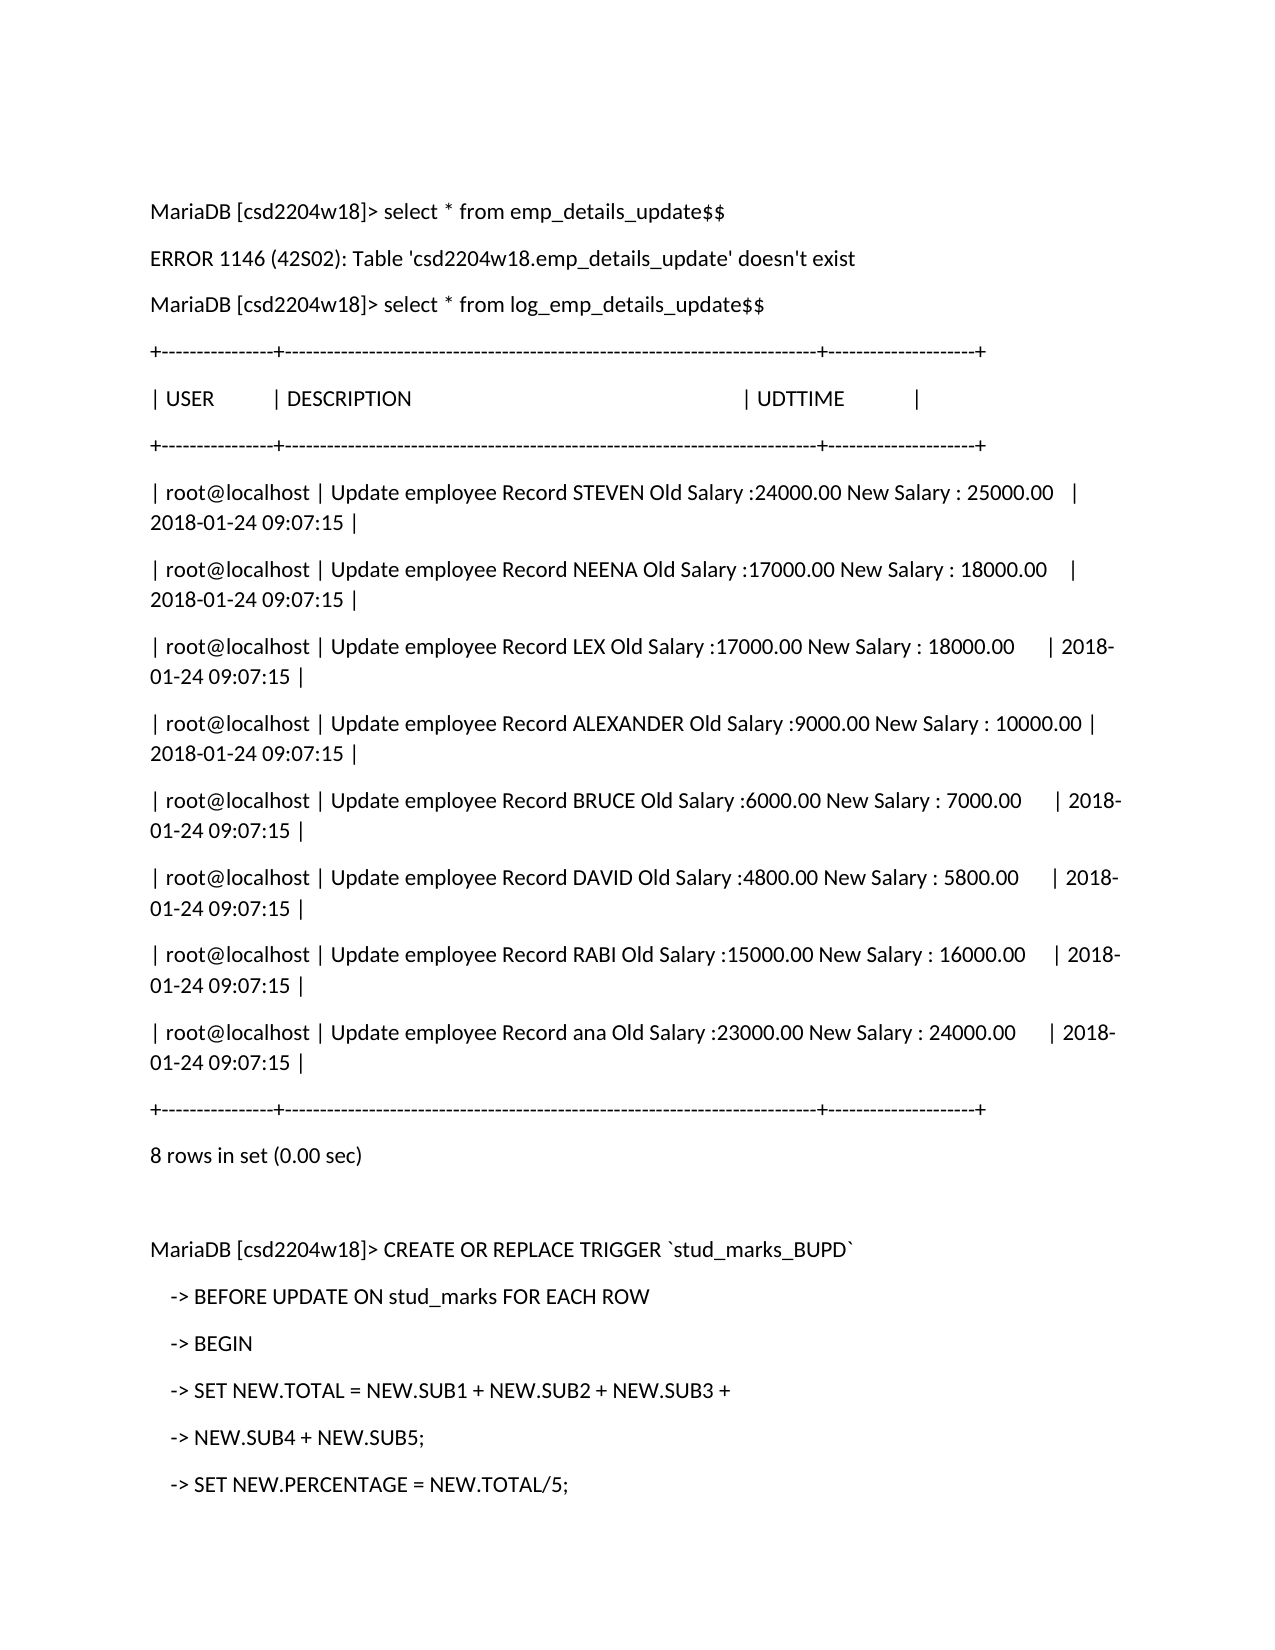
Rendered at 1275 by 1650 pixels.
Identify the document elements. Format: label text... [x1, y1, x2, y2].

text ERROR 1146 (42S02): Table 'csd2204w18.emp_details_update' doesn't exist [150, 244, 1125, 272]
text MariaDB [csd2204w18]> CREATE OR REPLACE TRIGGER `stud_marks_BUPD` [150, 1235, 1125, 1263]
text -> NEW.SUB4 + NEW.SUB5; [150, 1423, 1125, 1451]
text | root@localhost | Update employee Record ALEXANDER Old Salary :9000.00 New Salary : 10000.00 | 2018-01-24 09:07:15 | [150, 709, 1125, 768]
text +----------------+----------------------------------------------------------------------------+---------------------+ [150, 337, 1125, 366]
text | root@localhost | Update employee Record RABI Old Salary :15000.00 New Salary : 16000.00 | 2018-01-24 09:07:15 | [150, 941, 1125, 999]
text -> BEGIN [150, 1329, 1125, 1357]
text | root@localhost | Update employee Record LEX Old Salary :17000.00 New Salary : 18000.00 | 2018-01-24 09:07:15 | [150, 632, 1125, 691]
text MariaDB [csd2204w18]> select * from emp_details_update$$ [150, 197, 1125, 225]
text | root@localhost | Update employee Record NEENA Old Salary :17000.00 New Salary : 18000.00 | 2018-01-24 09:07:15 | [150, 555, 1125, 613]
text +----------------+----------------------------------------------------------------------------+---------------------+ [150, 431, 1125, 459]
text -> BEFORE UPDATE ON stud_marks FOR EACH ROW [150, 1282, 1125, 1310]
text -> SET NEW.TOTAL = NEW.SUB1 + NEW.SUB2 + NEW.SUB3 + [150, 1376, 1125, 1404]
text | root@localhost | Update employee Record ana Old Salary :23000.00 New Salary : 24000.00 | 2018-01-24 09:07:15 | [150, 1018, 1125, 1076]
text 8 rows in set (0.00 sec) [150, 1142, 1125, 1170]
text MariaDB [csd2204w18]> select * from log_emp_details_update$$ [150, 291, 1125, 319]
text | root@localhost | Update employee Record STEVEN Old Salary :24000.00 New Salary : 25000.00 | 2018-01-24 09:07:15 | [150, 478, 1125, 536]
text | root@localhost | Update employee Record DAVID Old Salary :4800.00 New Salary : 5800.00 | 2018-01-24 09:07:15 | [150, 863, 1125, 922]
text +----------------+----------------------------------------------------------------------------+---------------------+ [150, 1095, 1125, 1123]
text -> SET NEW.PERCENTAGE = NEW.TOTAL/5; [150, 1470, 1125, 1498]
text | root@localhost | Update employee Record BRUCE Old Salary :6000.00 New Salary : 7000.00 | 2018-01-24 09:07:15 | [150, 786, 1125, 845]
text | USER | DESCRIPTION | UDTTIME | [150, 384, 1125, 412]
